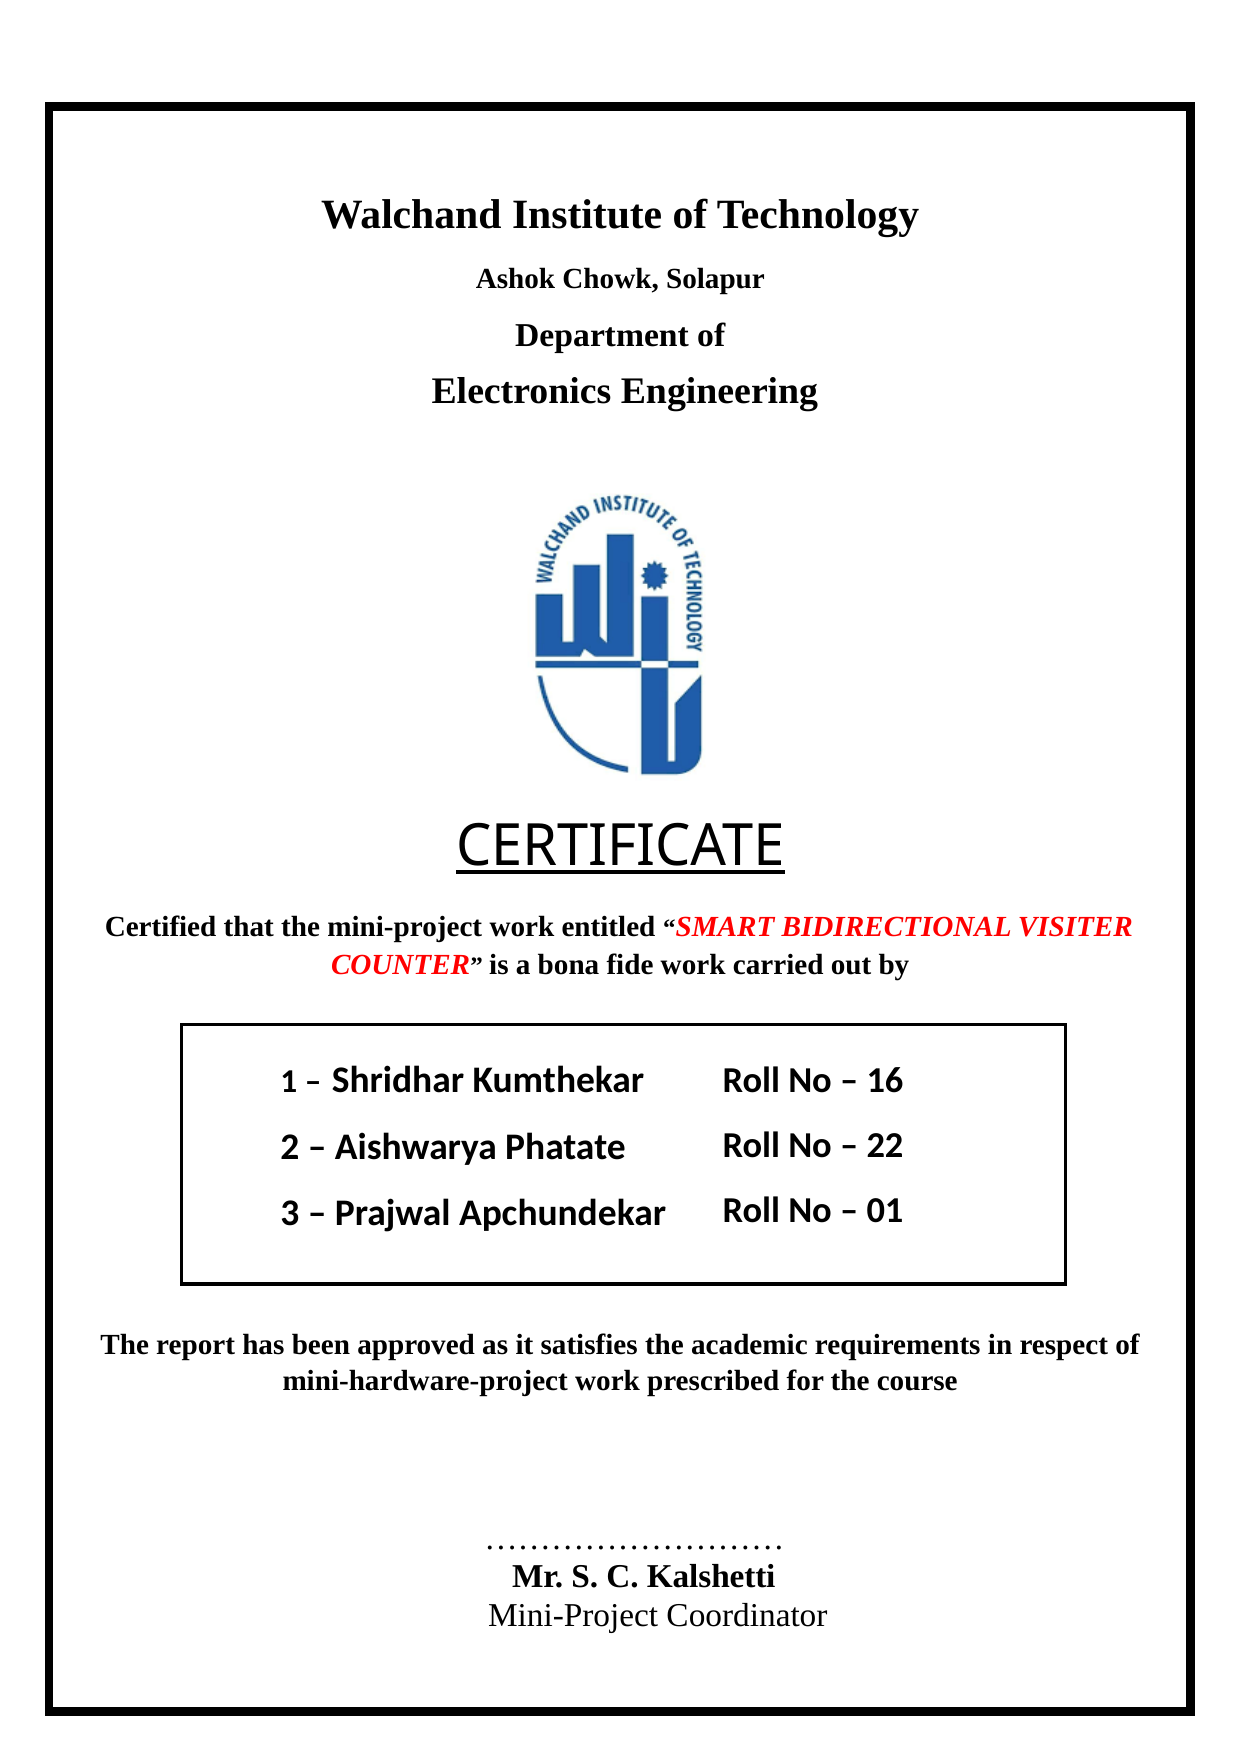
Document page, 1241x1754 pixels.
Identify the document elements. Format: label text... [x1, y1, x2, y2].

text ……………………… [103, 1518, 1165, 1556]
text CERTIFICATE [75, 803, 1165, 882]
text Ashok Chowk, Solapur [75, 261, 1165, 295]
text Electronics Engineering [75, 371, 1165, 411]
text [75, 189, 1165, 237]
text Department of [75, 314, 1165, 354]
text Mr. S. C. Kalshetti [122, 1556, 1165, 1595]
text Certified that the mini-project work entitled “SMART BIDIRECTIONAL VISITER COUNTER” is a bona fide work carried out by [75, 905, 1165, 982]
text Mini-Project Coordinator [75, 1595, 1165, 1633]
text The report has been approved as it satisfies the academic requirements in respect of mini-hardware-project work prescribed for the course [75, 1327, 1165, 1396]
picture [452, 487, 784, 781]
